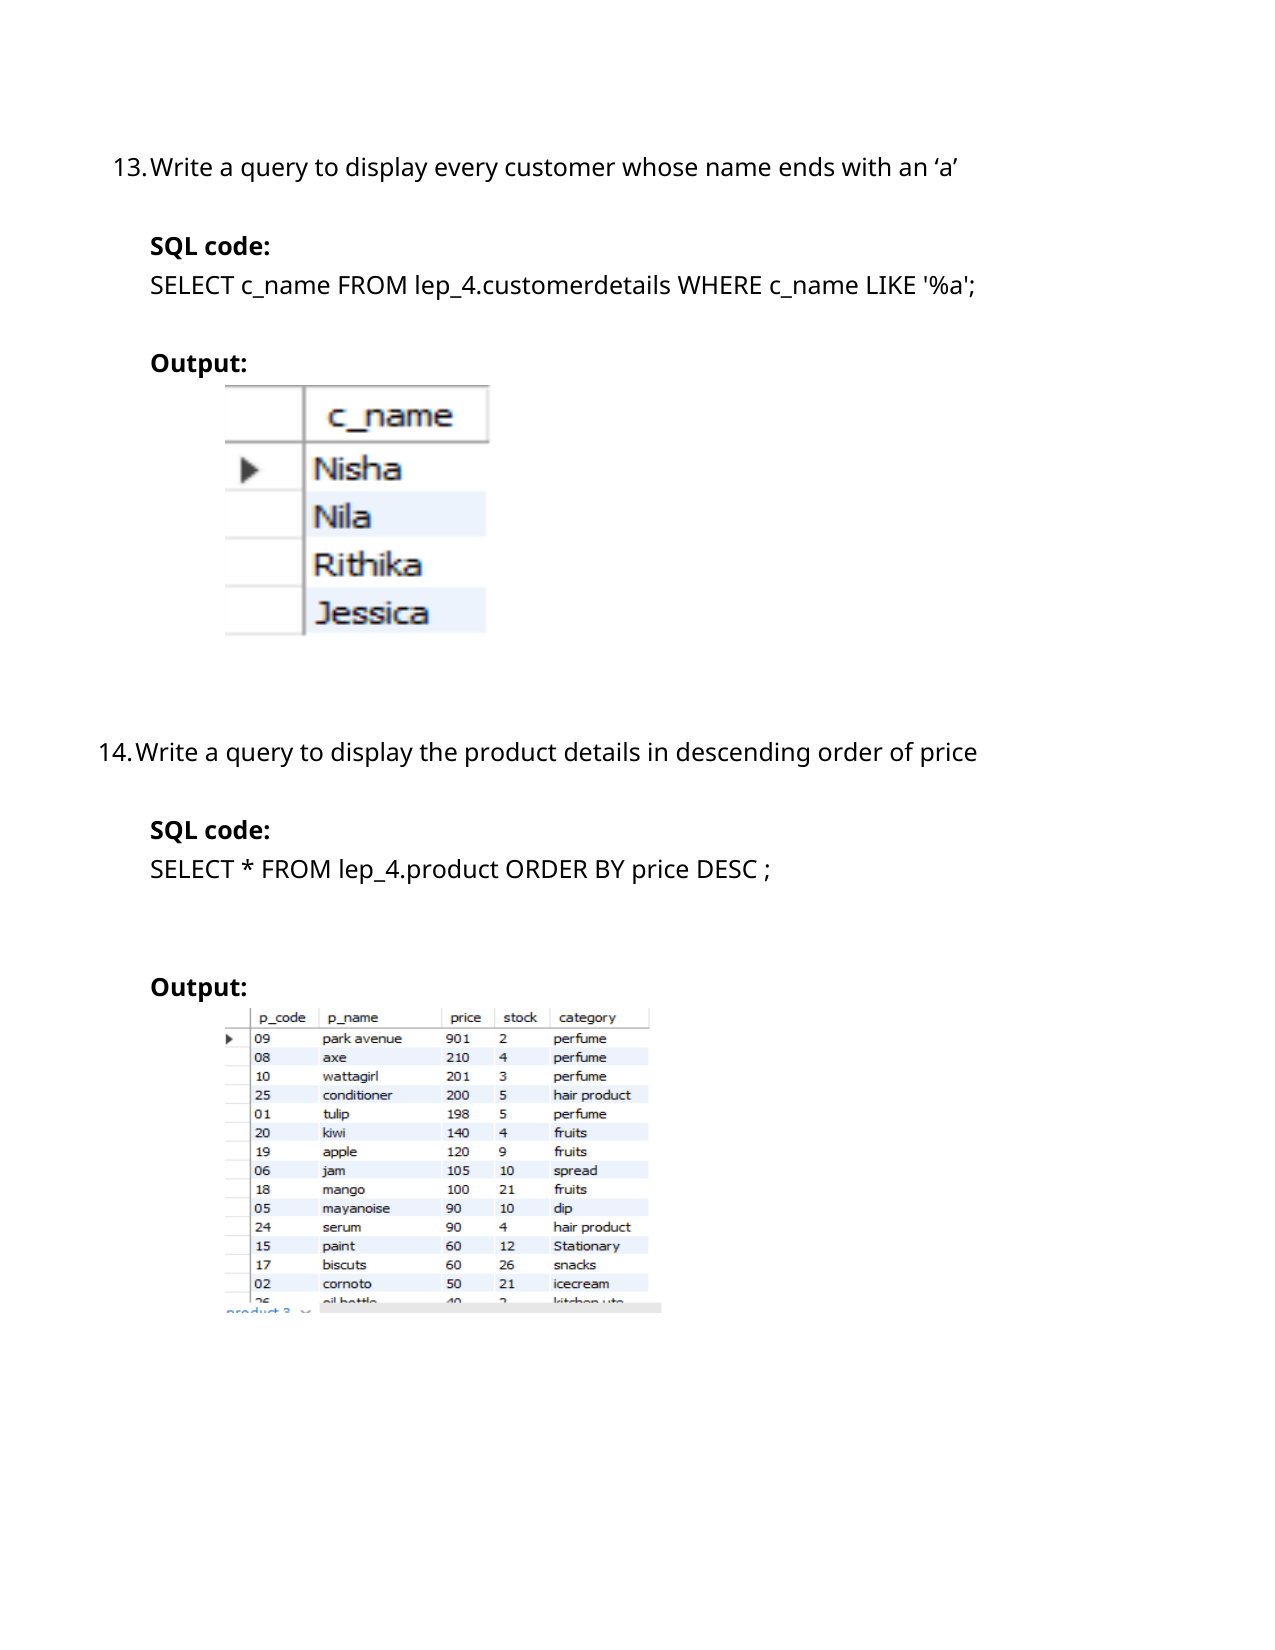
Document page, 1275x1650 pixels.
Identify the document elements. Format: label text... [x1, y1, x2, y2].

picture [225, 1008, 662, 1313]
list Write a query to display the product details in descending order of price [98, 734, 1125, 768]
text Output: [150, 969, 1125, 1003]
text SELECT * FROM lep_4.product ORDER BY price DESC ; [150, 852, 1125, 886]
text SQL code: [150, 228, 1125, 262]
text SQL code: [150, 813, 1125, 847]
text Output: [150, 346, 1125, 380]
text SELECT c_name FROM lep_4.customerdetails WHERE c_name LIKE '%a'; [150, 267, 1125, 302]
picture [225, 385, 538, 653]
list Write a query to display every customer whose name ends with an ‘a’ [112, 150, 1125, 184]
